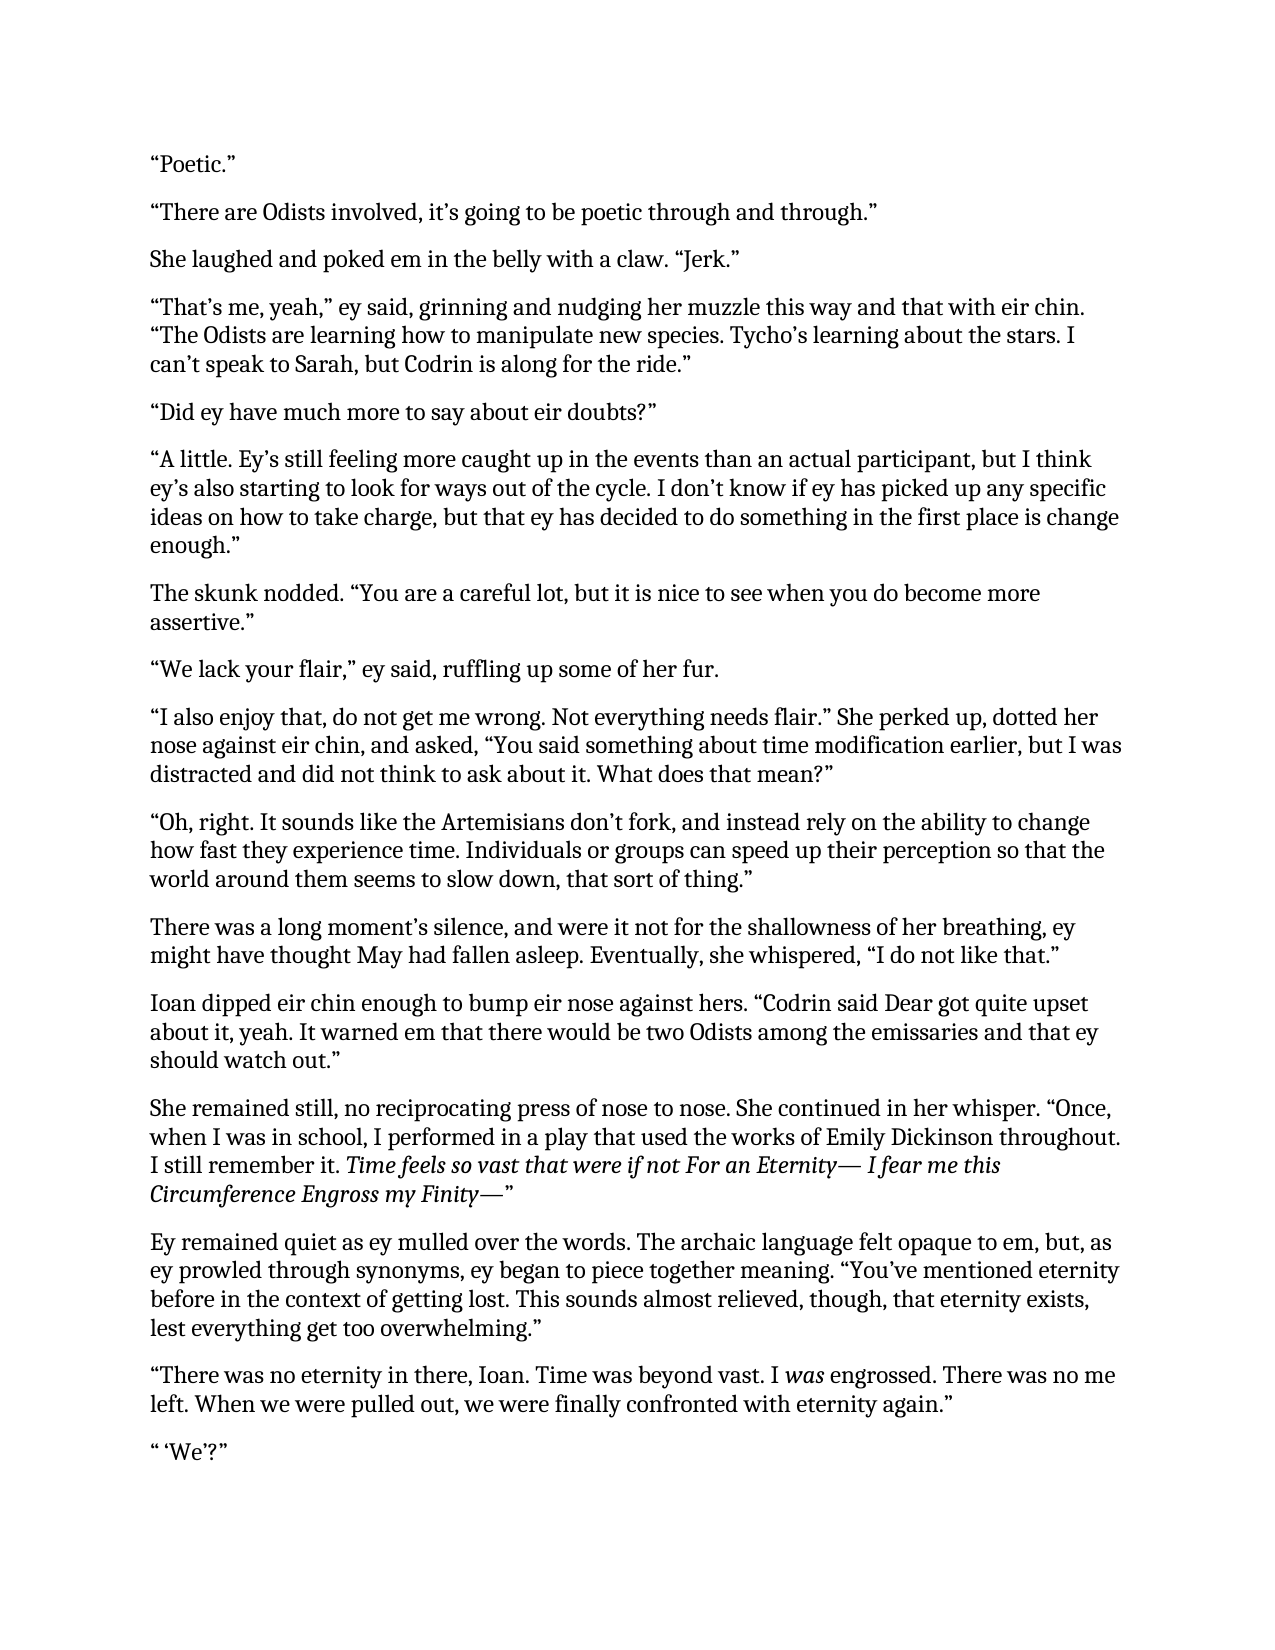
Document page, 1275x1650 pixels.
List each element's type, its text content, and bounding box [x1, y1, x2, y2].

text The skunk nodded. “You are a careful lot, but it is nice to see when you do become more assertive.” [150, 579, 1125, 636]
text She remained still, no reciprocating press of nose to nose. She continued in her whisper. “Once, when I was in school, I performed in a play that used the works of Emily Dickinson throughout. I still remember it. Time feels so vast that were if not For an Eternity— I fear me this Circumference Engross my Finity—” [150, 1094, 1125, 1209]
text “ ‘We’?” [150, 1437, 1125, 1466]
text “I also enjoy that, do not get me wrong. Not everything needs flair.” She perked up, dotted her nose against eir chin, and asked, “You said something about time modification earlier, but I was distracted and did not think to ask about it. What does that mean?” [150, 702, 1125, 789]
text “A little. Ey’s still feeling more caught up in the events than an actual participant, but I think ey’s also starting to look for ways out of the cycle. I don’t know if ey has picked up any specific ideas on how to take charge, but that ey has decided to do something in the first place is change enough.” [150, 445, 1125, 560]
text Ioan dipped eir chin enough to bump eir nose against hers. “Codrin said Dear got quite upset about it, yeah. It warned em that there would be two Odists among the emissaries and that ey should watch out.” [150, 989, 1125, 1075]
text “Did ey have much more to say about eir doubts?” [150, 397, 1125, 426]
text “Oh, right. It sounds like the Artemisians don’t fork, and instead rely on the ability to change how fast they experience time. Individuals or groups can speed up their perception so that the world around them seems to slow down, that sort of thing.” [150, 807, 1125, 894]
text Ey remained quiet as ey mulled over the words. The archaic language felt opaque to em, but, as ey prowled through synonyms, ey began to piece together meaning. “You’ve mentioned eternity before in the context of getting lost. This sounds almost relieved, though, that eternity exists, lest everything get too overwhelming.” [150, 1227, 1125, 1342]
text “Poetic.” [150, 150, 1125, 179]
text “There are Odists involved, it’s going to be poetic through and through.” [150, 197, 1125, 226]
text She laughed and poked em in the belly with a claw. “Jerk.” [150, 245, 1125, 274]
text “That’s me, yeah,” ey said, grinning and nudging her muzzle this way and that with eir chin. “The Odists are learning how to manipulate new species. Tycho’s learning about the stars. I can’t speak to Sarah, but Codrin is along for the ride.” [150, 292, 1125, 379]
text “We lack your flair,” ey said, ruffling up some of her fur. [150, 655, 1125, 684]
text “There was no eternity in there, Ioan. Time was beyond vast. I was engrossed. There was no me left. When we were pulled out, we were finally confronted with eternity again.” [150, 1361, 1125, 1419]
text There was a long moment’s silence, and were it not for the shallowness of her breathing, ey might have thought May had fallen asleep. Eventually, she whispered, “I do not like that.” [150, 912, 1125, 970]
